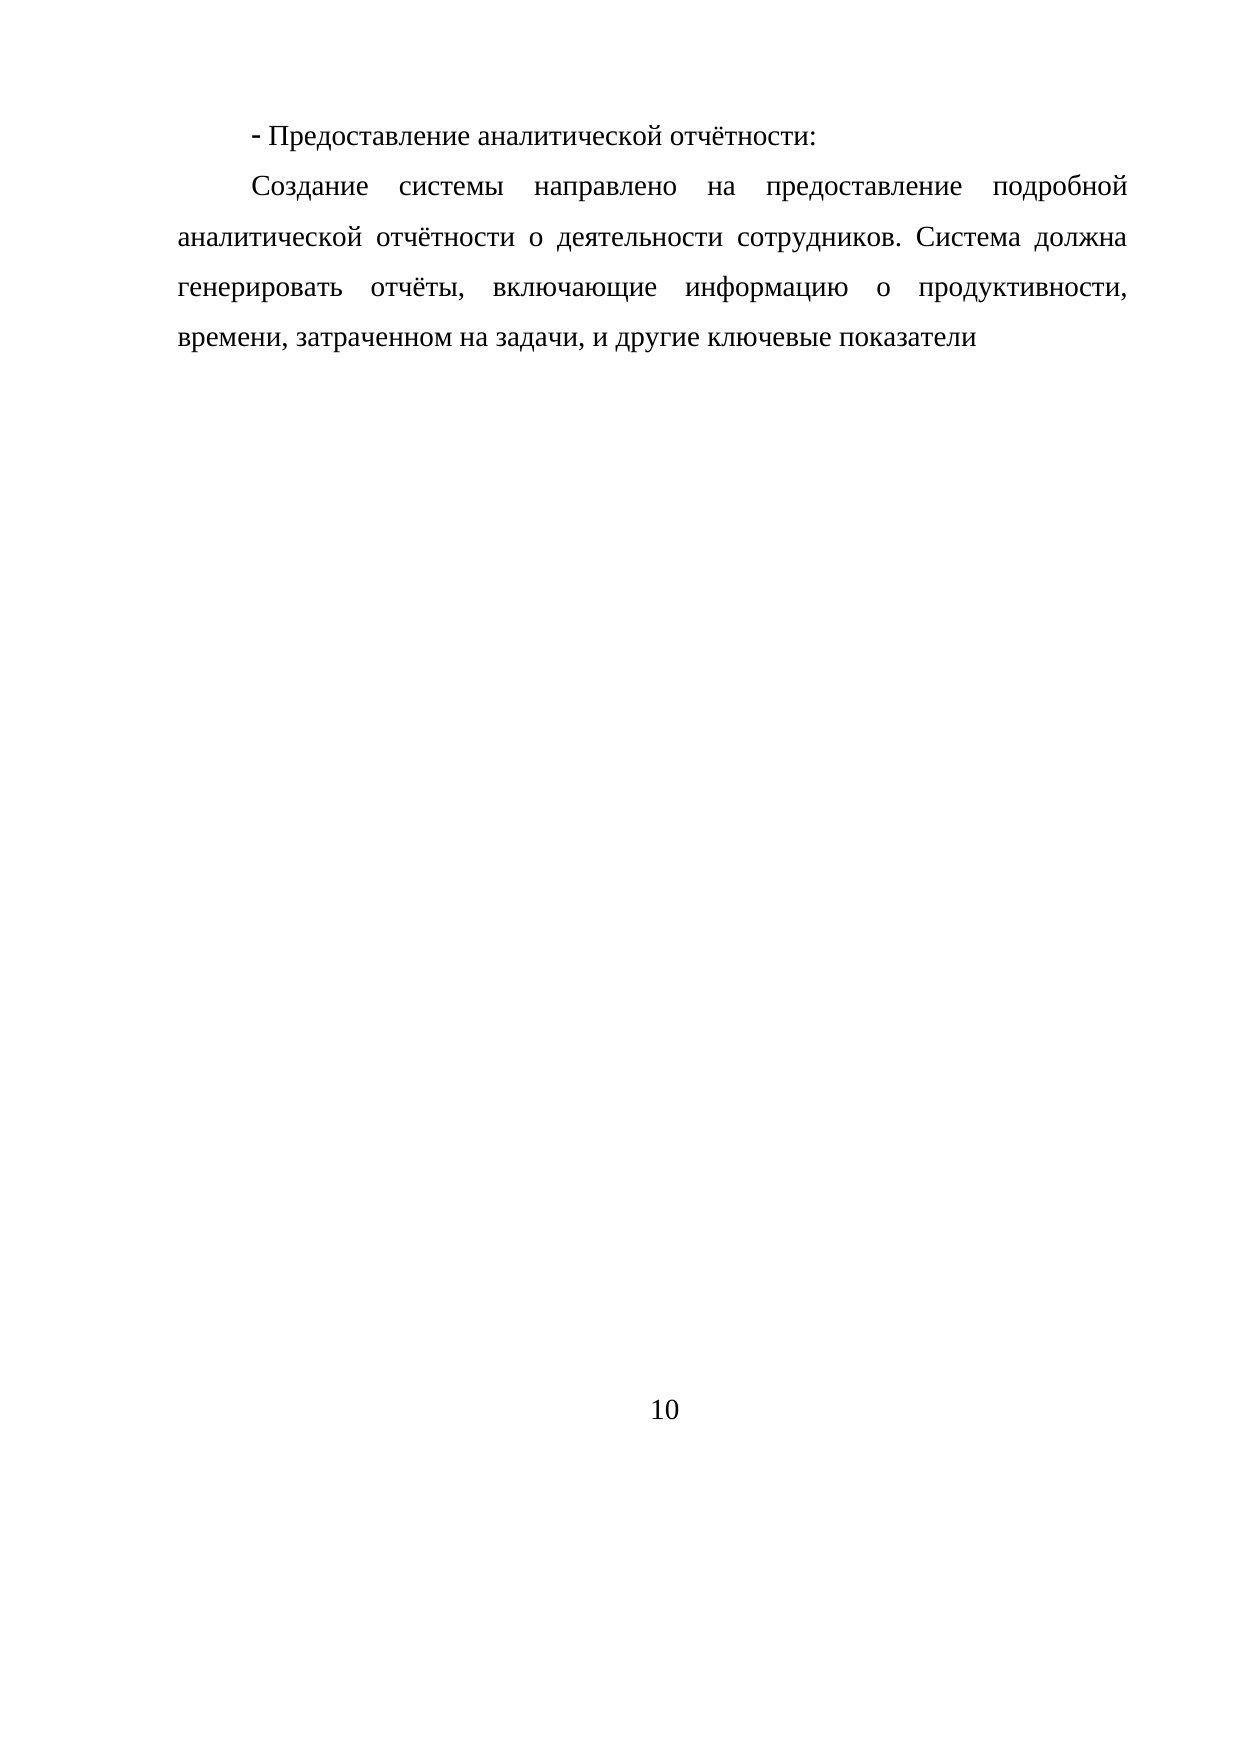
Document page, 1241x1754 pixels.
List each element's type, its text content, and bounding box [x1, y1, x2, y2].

text Предоставление аналитической отчётности: [177, 118, 1128, 152]
text Создание системы направлено на предоставление подробной аналитической отчётности о деятельности сотрудников. Система должна генерировать отчёты, включающие информацию о продуктивности, времени, затраченном на задачи, и другие ключевые показатели [177, 168, 1128, 353]
